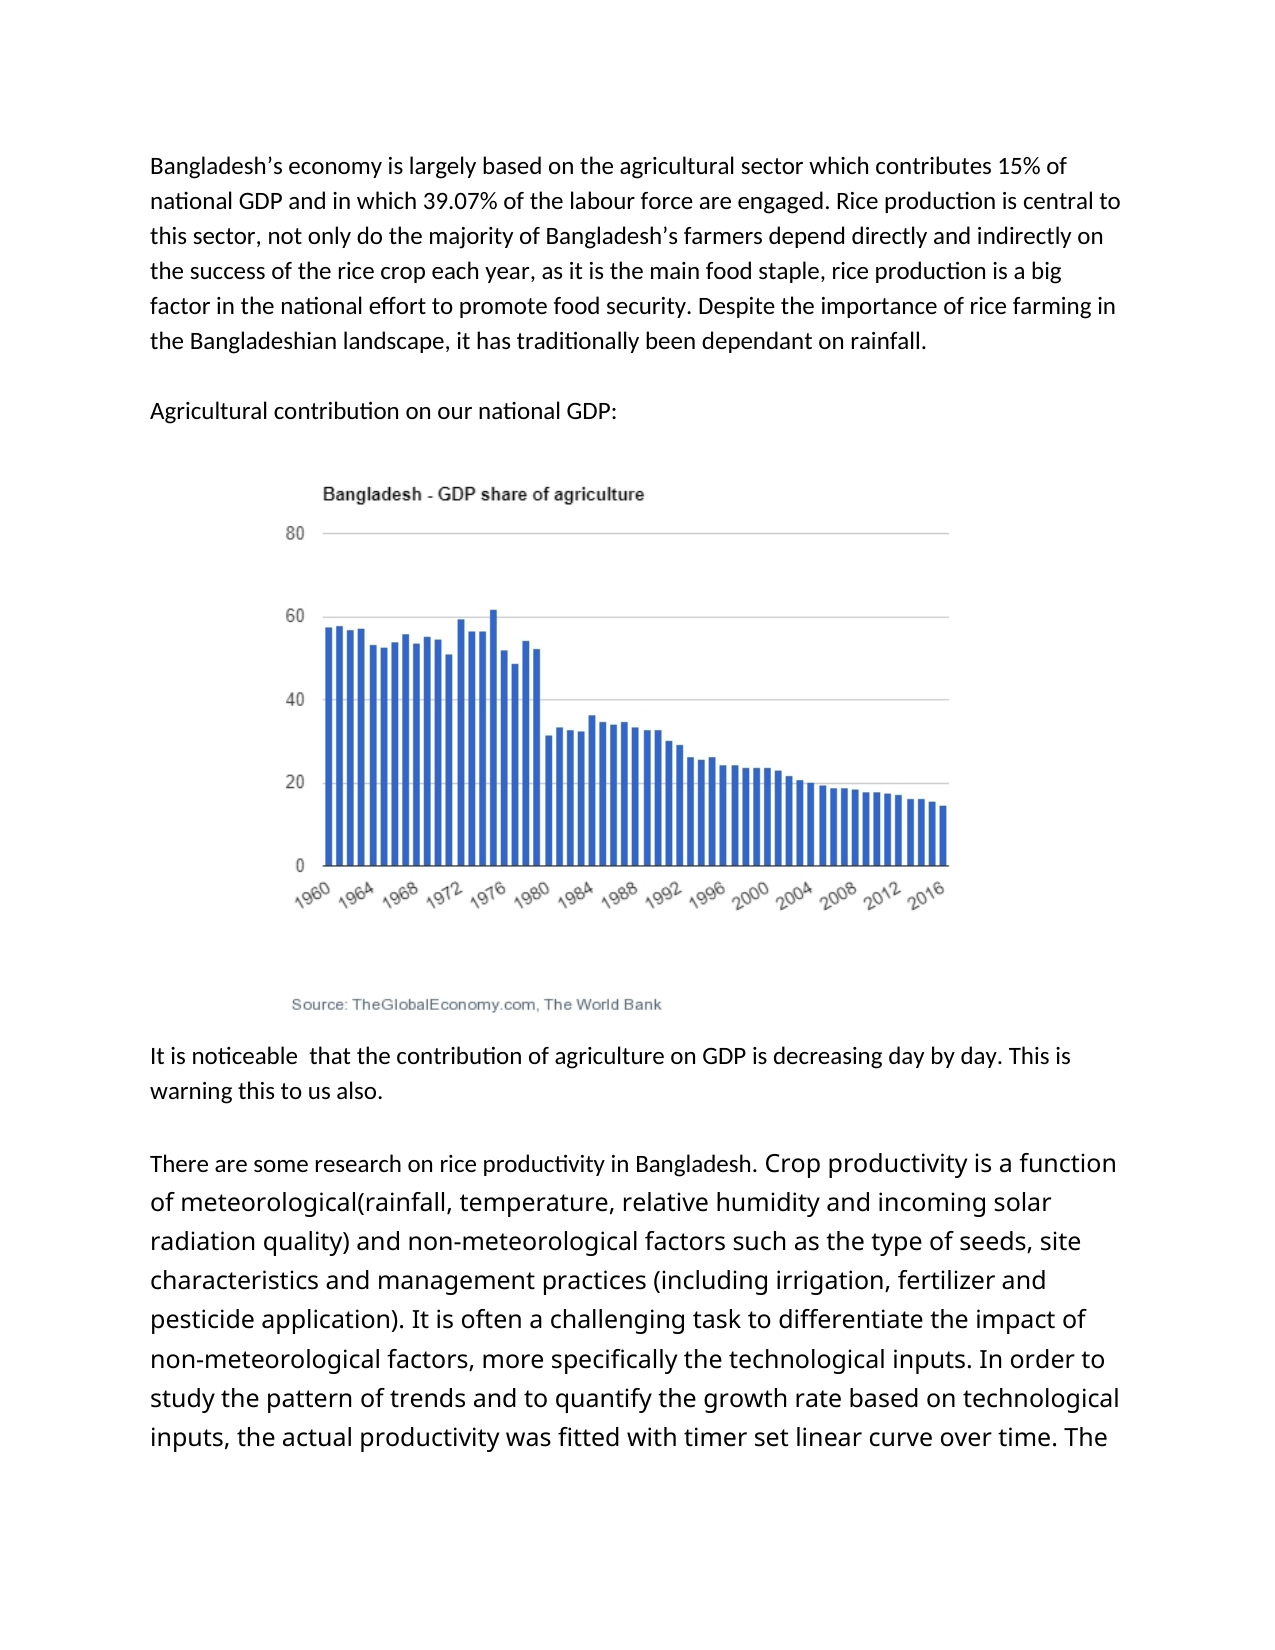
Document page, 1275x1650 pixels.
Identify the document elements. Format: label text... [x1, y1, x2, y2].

text It is noticeable that the contribution of agriculture on GDP is decreasing day by day. This is warning this to us also. [150, 1040, 1125, 1106]
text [150, 1145, 1125, 1454]
text Agricultural contribution on our national GDP: [150, 395, 1125, 426]
picture [150, 430, 1122, 1037]
text Bangladesh’s economy is largely based on the agricultural sector which contributes 15% of national GDP and in which 39.07% of the labour force are engaged. Rice production is central to this sector, not only do the majority of Bangladesh’s farmers depend directly and indirectly on the success of the rice crop each year, as it is the main food staple, rice production is a big factor in the national effort to promote food security. Despite the importance of rice farming in the Bangladeshian landscape, it has traditionally been dependant on rainfall. [150, 150, 1125, 356]
